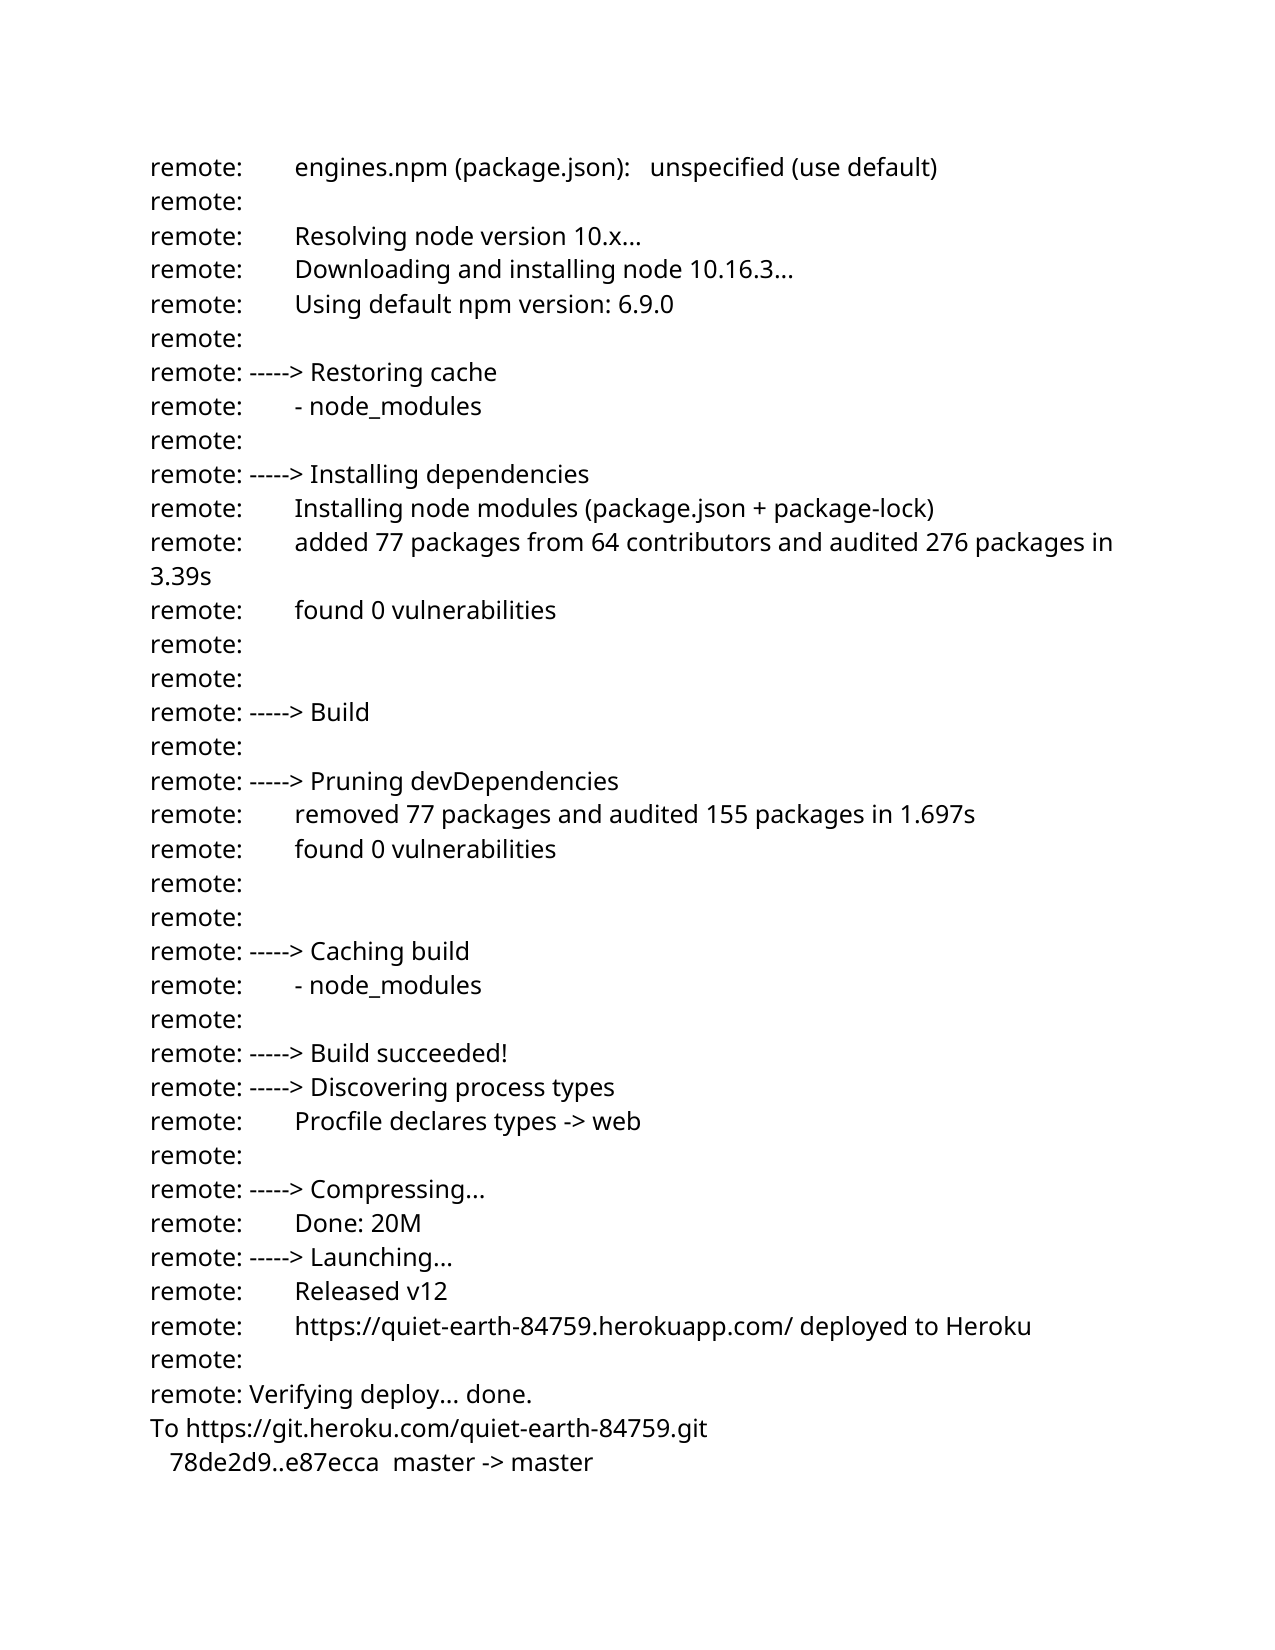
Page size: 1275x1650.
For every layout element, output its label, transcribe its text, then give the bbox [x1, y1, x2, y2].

text remote: found 0 vulnerabilities [150, 831, 1125, 865]
text 78de2d9..e87ecca master -> master [150, 1444, 1125, 1478]
text remote: found 0 vulnerabilities [150, 593, 1125, 627]
text remote: -----> Caching build [150, 933, 1125, 967]
text remote: Procfile declares types -> web [150, 1104, 1125, 1138]
text remote: -----> Build [150, 695, 1125, 729]
text remote: Released v12 [150, 1274, 1125, 1308]
text remote: Verifying deploy... done. [150, 1376, 1125, 1410]
text remote: -----> Pruning devDependencies [150, 763, 1125, 797]
text remote: [150, 422, 1125, 457]
text To https://git.heroku.com/quiet-earth-84759.git [150, 1410, 1125, 1444]
text remote: [150, 865, 1125, 899]
text remote: [150, 1002, 1125, 1036]
text remote: [150, 184, 1125, 218]
text remote: [150, 1138, 1125, 1172]
text remote: Downloading and installing node 10.16.3... [150, 252, 1125, 286]
text remote: Using default npm version: 6.9.0 [150, 286, 1125, 320]
text remote: -----> Restoring cache [150, 354, 1125, 388]
text remote: [150, 627, 1125, 661]
text remote: engines.npm (package.json): unspecified (use default) [150, 150, 1125, 184]
text remote: Installing node modules (package.json + package-lock) [150, 491, 1125, 525]
text remote: Done: 20M [150, 1206, 1125, 1240]
text remote: [150, 661, 1125, 695]
text remote: Resolving node version 10.x... [150, 218, 1125, 252]
text remote: removed 77 packages and audited 155 packages in 1.697s [150, 797, 1125, 831]
text remote: [150, 1342, 1125, 1376]
text remote: added 77 packages from 64 contributors and audited 276 packages in 3.39s [150, 525, 1125, 593]
text remote: -----> Discovering process types [150, 1070, 1125, 1104]
text remote: [150, 320, 1125, 354]
text remote: -----> Launching... [150, 1240, 1125, 1274]
text remote: [150, 899, 1125, 933]
text remote: -----> Build succeeded! [150, 1036, 1125, 1070]
text remote: -----> Installing dependencies [150, 457, 1125, 491]
text remote: - node_modules [150, 388, 1125, 422]
text remote: -----> Compressing... [150, 1172, 1125, 1206]
text remote: https://quiet-earth-84759.herokuapp.com/ deployed to Heroku [150, 1308, 1125, 1342]
text remote: [150, 729, 1125, 763]
text remote: - node_modules [150, 967, 1125, 1002]
